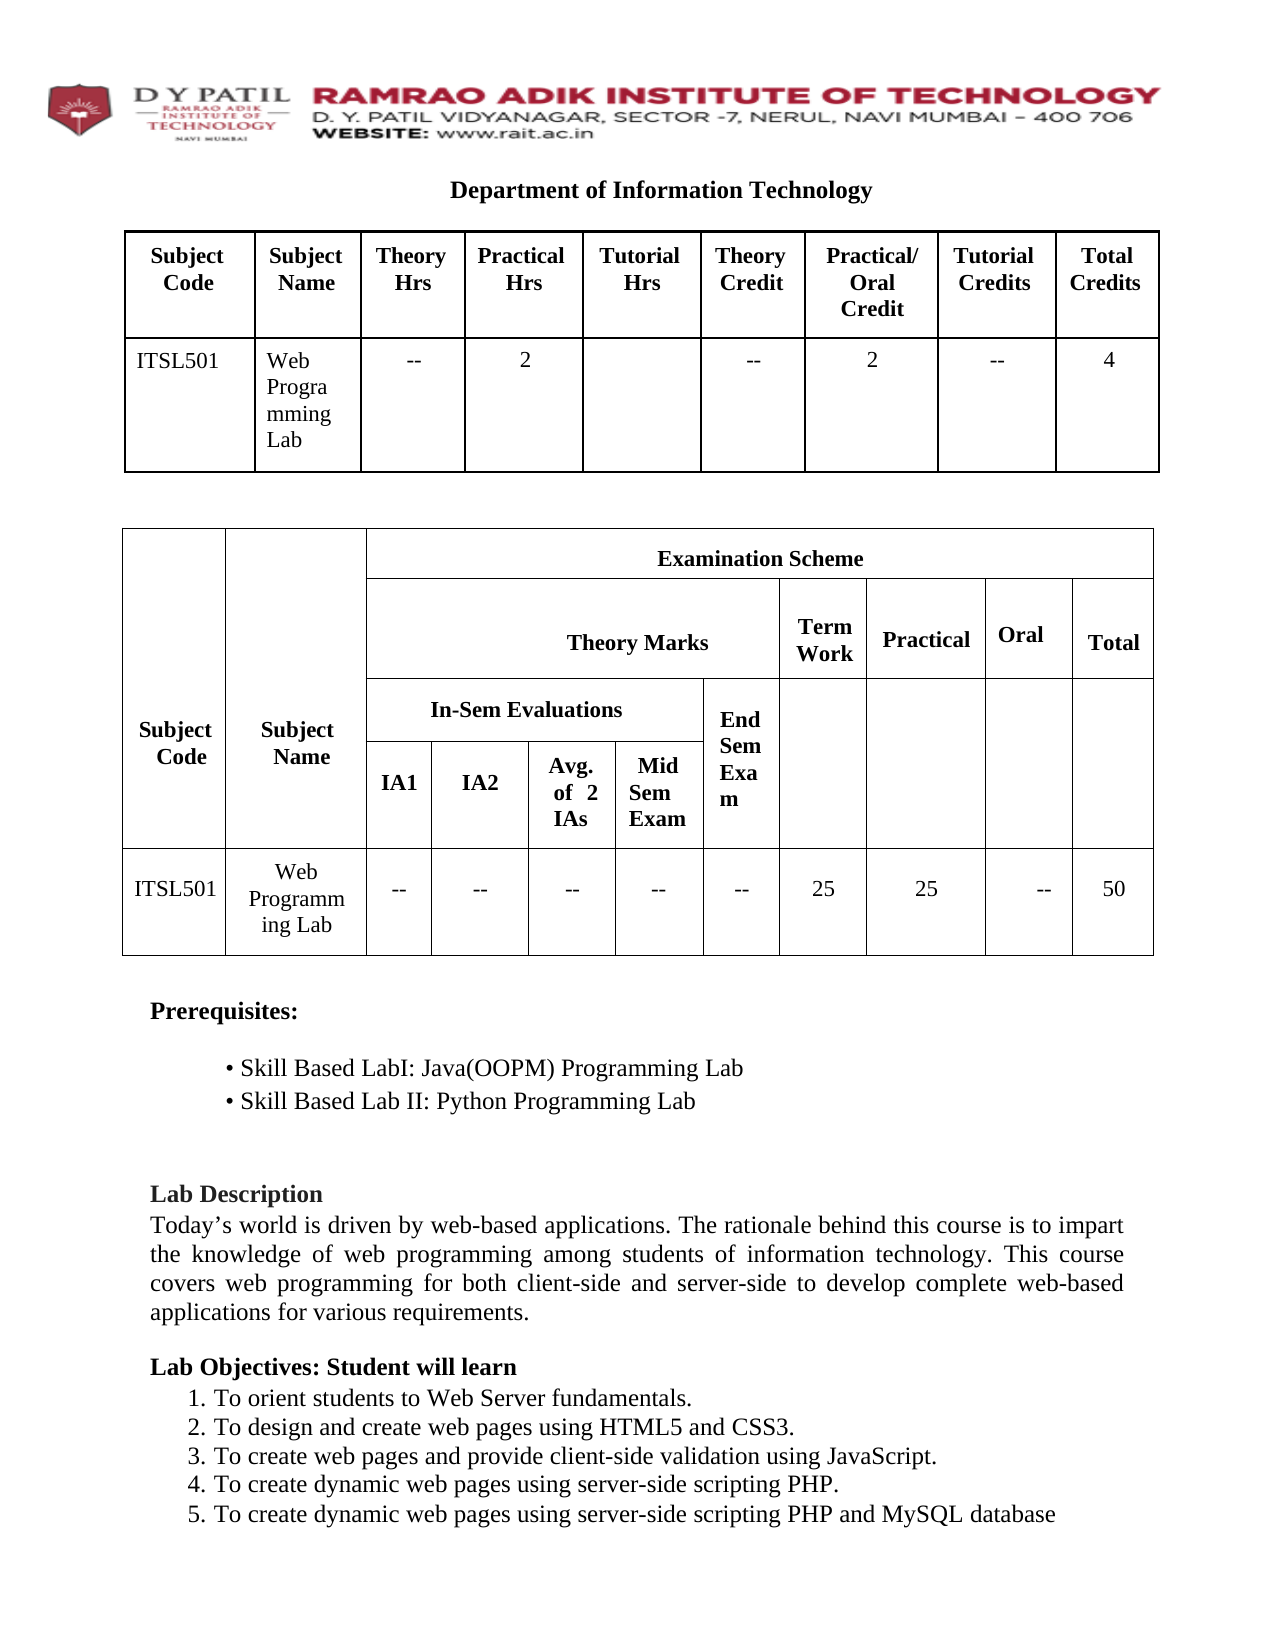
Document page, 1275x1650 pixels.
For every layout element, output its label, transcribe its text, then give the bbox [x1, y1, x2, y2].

list To design and create web pages using HTML5 and CSS3. [187, 1412, 1275, 1441]
subtitle Lab Objectives: Student will learn [150, 1352, 1275, 1381]
list To create web pages and provide client-side validation using JavaScript. [187, 1441, 1275, 1470]
text Lab Description [150, 1179, 1275, 1208]
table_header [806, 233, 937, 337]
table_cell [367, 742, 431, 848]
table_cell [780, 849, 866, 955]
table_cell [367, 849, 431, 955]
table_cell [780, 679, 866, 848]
list To create dynamic web pages using server-side scripting PHP and MySQL database [187, 1499, 1275, 1527]
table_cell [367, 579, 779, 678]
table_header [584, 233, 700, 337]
picture [47, 75, 1184, 149]
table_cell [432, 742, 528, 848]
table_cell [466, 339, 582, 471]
list Skill Based Lab II: Python Programming Lab [225, 1086, 1275, 1115]
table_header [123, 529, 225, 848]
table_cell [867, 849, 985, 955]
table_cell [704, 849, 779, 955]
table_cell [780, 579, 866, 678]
text Today’s world is driven by web-based applications. The rationale behind this course is to impart the knowledge of web programming among students of information technology. This course covers web programming for both client-side and server-side to develop complete web-based applications for various requirements. [150, 1211, 1126, 1326]
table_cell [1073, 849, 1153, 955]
subtitle Prerequisites: [150, 996, 1275, 1025]
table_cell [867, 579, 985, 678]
list Skill Based LabI: Java(OOPM) Programming Lab [225, 1053, 1275, 1082]
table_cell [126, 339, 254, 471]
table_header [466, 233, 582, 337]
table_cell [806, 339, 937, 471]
list To orient students to Web Server fundamentals. [187, 1384, 1275, 1412]
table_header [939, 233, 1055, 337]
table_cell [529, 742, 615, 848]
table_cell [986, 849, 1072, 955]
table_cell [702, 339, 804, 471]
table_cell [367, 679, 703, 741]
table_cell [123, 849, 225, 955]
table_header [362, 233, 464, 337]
list To create dynamic web pages using server-side scripting PHP. [187, 1470, 1275, 1498]
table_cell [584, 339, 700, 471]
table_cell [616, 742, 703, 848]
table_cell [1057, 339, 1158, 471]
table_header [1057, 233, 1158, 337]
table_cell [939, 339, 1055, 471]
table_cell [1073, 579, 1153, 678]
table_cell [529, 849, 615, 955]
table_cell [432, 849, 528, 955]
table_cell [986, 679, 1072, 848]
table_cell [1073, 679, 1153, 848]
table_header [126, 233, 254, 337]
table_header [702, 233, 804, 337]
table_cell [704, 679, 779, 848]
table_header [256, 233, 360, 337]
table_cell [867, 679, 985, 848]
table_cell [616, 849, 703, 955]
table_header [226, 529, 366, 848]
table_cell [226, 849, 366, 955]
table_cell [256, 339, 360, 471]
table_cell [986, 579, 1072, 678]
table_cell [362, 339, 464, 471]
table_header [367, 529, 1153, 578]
